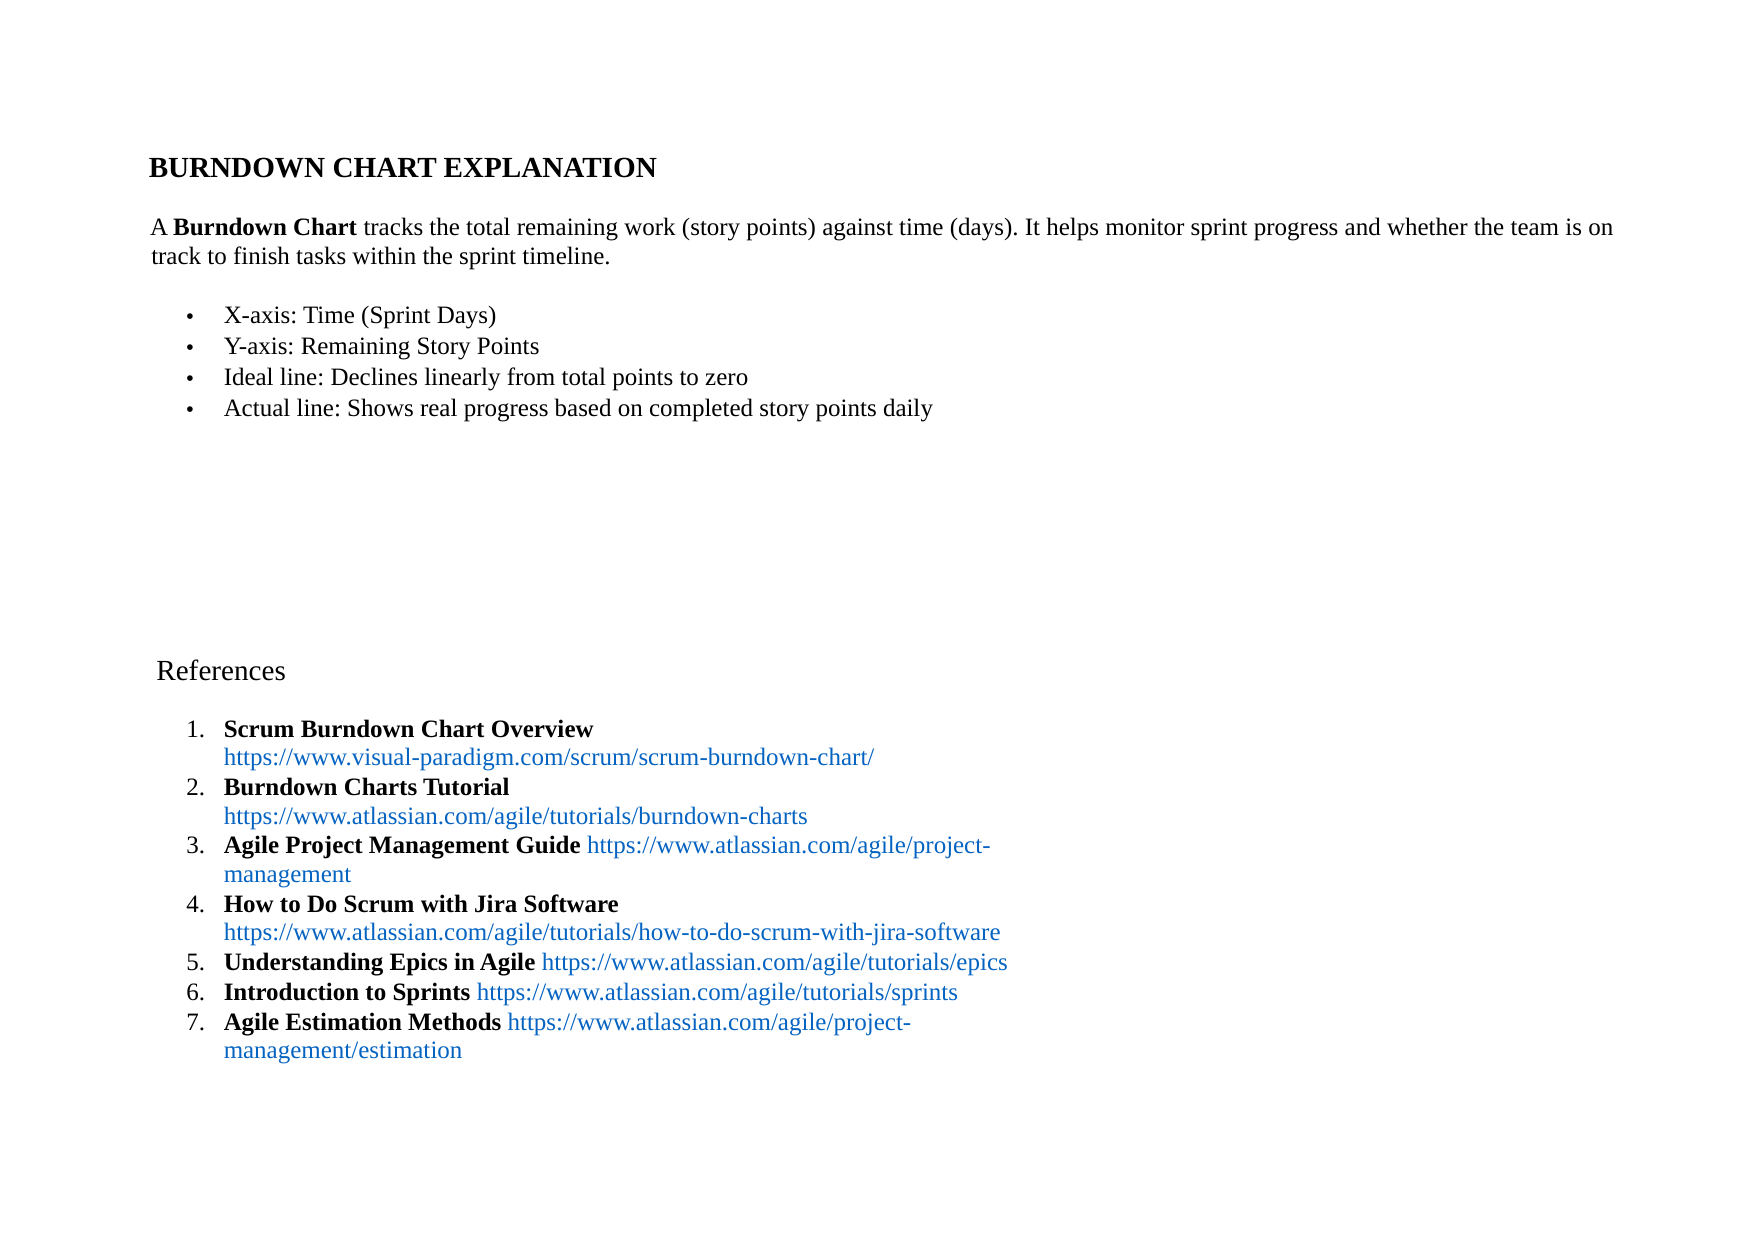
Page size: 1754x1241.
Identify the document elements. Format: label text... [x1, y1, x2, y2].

list Actual line: Shows real progress based on completed story points daily [186, 393, 1658, 422]
list Ideal line: Declines linearly from total points to zero [186, 362, 1658, 391]
list Agile Project Management Guide https://www.atlassian.com/agile/project-management [186, 831, 1012, 888]
list How to Do Scrum with Jira Software https://www.atlassian.com/agile/tutorials/how-to-do-scrum-with-jira-software [186, 889, 1012, 946]
list Understanding Epics in Agile https://www.atlassian.com/agile/tutorials/epics [186, 948, 1012, 976]
list Y-axis: Remaining Story Points [186, 331, 1658, 360]
list Agile Estimation Methods https://www.atlassian.com/agile/project-management/estimation [186, 1008, 1012, 1064]
list X-axis: Time (Sprint Days) [186, 300, 1658, 329]
list Burndown Charts Tutorial https://www.atlassian.com/agile/tutorials/burndown-charts [186, 773, 1012, 829]
list Scrum Burndown Chart Overview https://www.visual-paradigm.com/scrum/scrum-burndown-chart/ [186, 715, 1012, 771]
list Introduction to Sprints https://www.atlassian.com/agile/tutorials/sprints [186, 978, 1012, 1006]
subtitle References [150, 653, 1658, 686]
text A Burndown Chart tracks the total remaining work (story points) against time (days). It helps monitor sprint progress and whether the team is on track to finish tasks within the sprint timeline. [150, 212, 1658, 270]
subtitle BURNDOWN CHART EXPLANATION [148, 150, 1658, 184]
